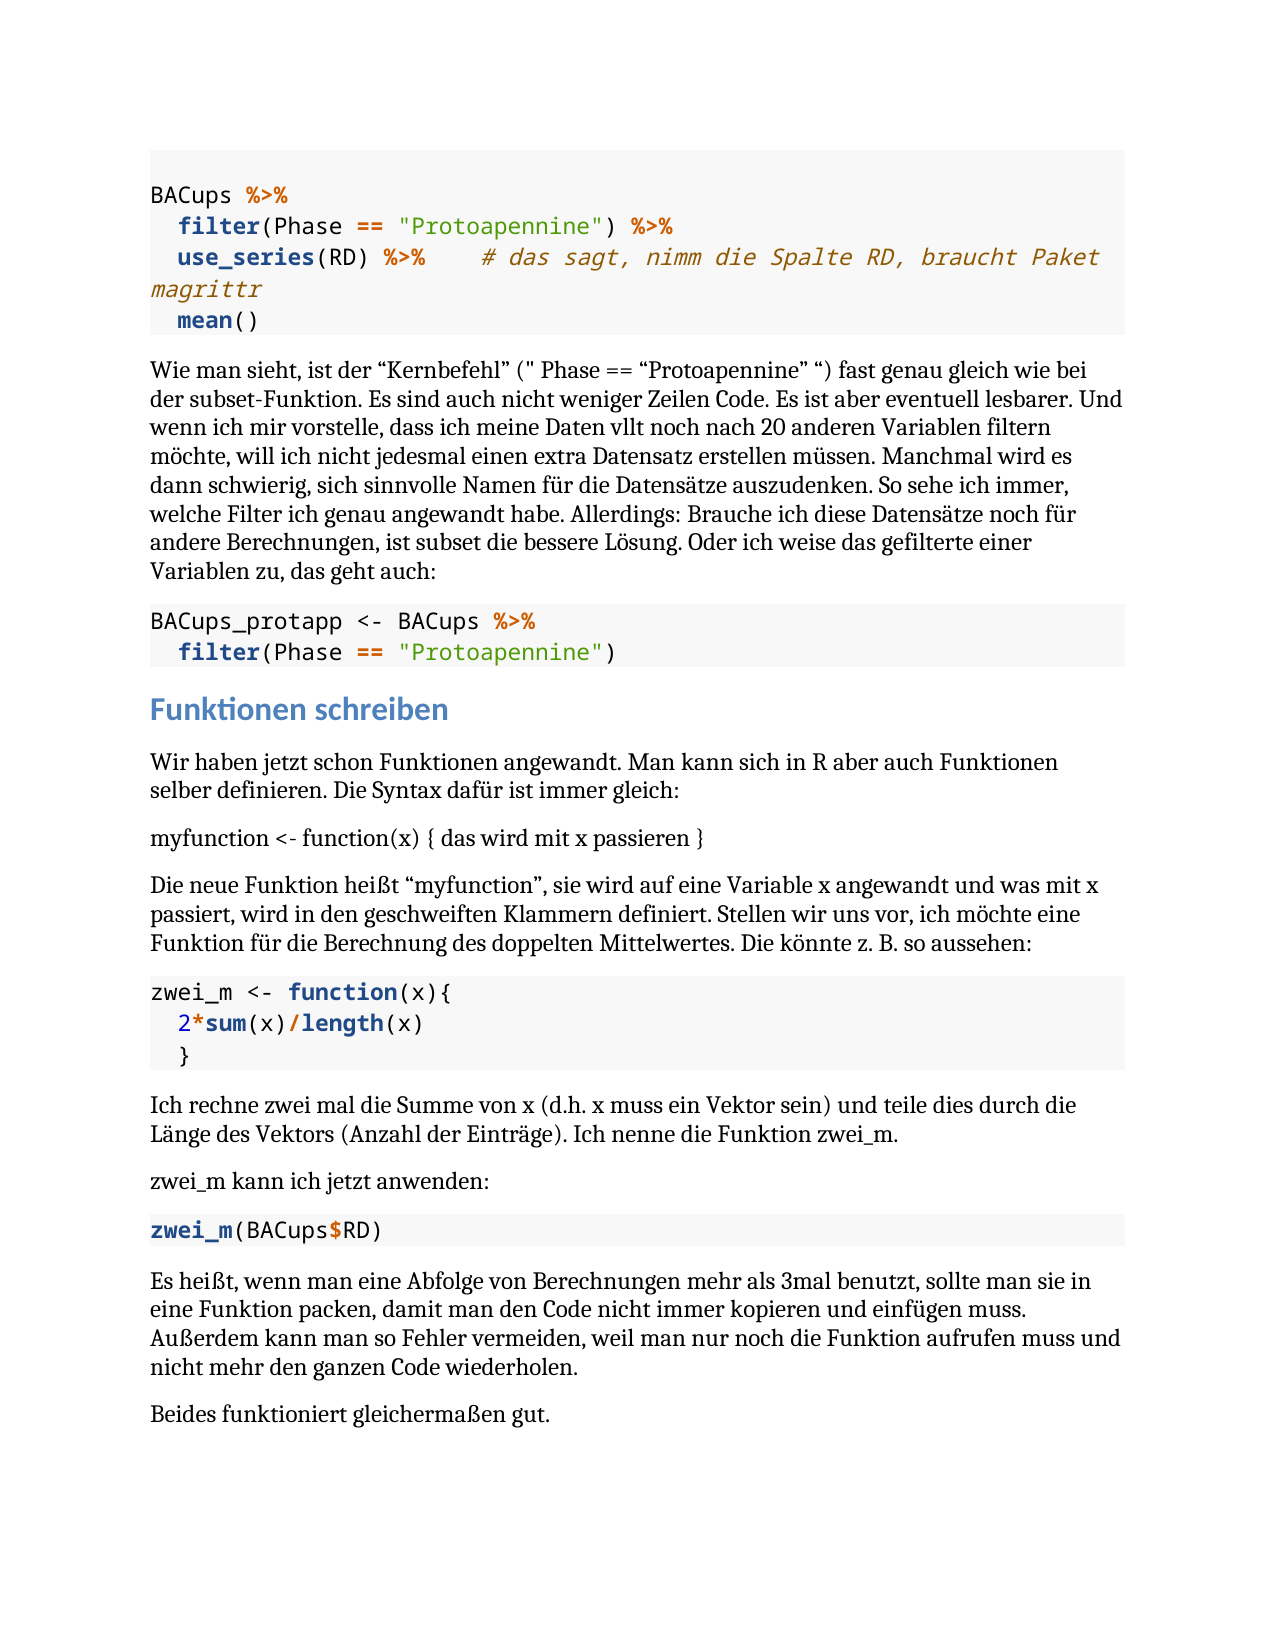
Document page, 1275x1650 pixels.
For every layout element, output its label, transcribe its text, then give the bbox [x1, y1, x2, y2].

text myfunction <- function(x) { das wird mit x passieren } [150, 824, 1125, 852]
text zwei_m kann ich jetzt anwenden: [150, 1167, 1125, 1196]
text Ich rechne zwei mal die Summe von x (d.h. x muss ein Vektor sein) und teile dies durch die Länge des Vektors (Anzahl der Einträge). Ich nenne die Funktion zwei_m. [150, 1091, 1125, 1148]
text Wie man sieht, ist der “Kernbefehl” (" Phase == “Protoapennine” “) fast genau gleich wie bei der subset-Funktion. Es sind auch nicht weniger Zeilen Code. Es ist aber eventuell lesbarer. Und wenn ich mir vorstelle, dass ich meine Daten vllt noch nach 20 anderen Variablen filtern möchte, will ich nicht jedesmal einen extra Datensatz erstellen müssen. Manchmal wird es dann schwierig, sich sinnvolle Namen für die Datensätze auszudenken. So sehe ich immer, welche Filter ich genau angewandt habe. Allerdings: Brauche ich diese Datensätze noch für andere Berechnungen, ist subset die bessere Lösung. Oder ich weise das gefilterte einer Variablen zu, das geht auch: [150, 356, 1125, 586]
text Wir haben jetzt schon Funktionen angewandt. Man kann sich in R aber auch Funktionen selber definieren. Die Syntax dafür ist immer gleich: [150, 747, 1125, 805]
text Die neue Funktion heißt “myfunction”, sie wird auf eine Variable x angewandt und was mit x passiert, wird in den geschweiften Klammern definiert. Stellen wir uns vor, ich möchte eine Funktion für die Berechnung des doppelten Mittelwertes. Die könnte z. B. so aussehen: [150, 871, 1125, 957]
text BACups_protapp <- BACups %>% filter(Phase == "Protoapennine") [150, 604, 1125, 667]
text zwei_m(BACups$RD) [150, 1214, 1125, 1246]
text Es heißt, wenn man eine Abfolge von Berechnungen mehr als 3mal benutzt, sollte man sie in eine Funktion packen, damit man den Code nicht immer kopieren und einfügen muss. Außerdem kann man so Fehler vermeiden, weil man nur noch die Funktion aufrufen muss und nicht mehr den ganzen Code wiederholen. [150, 1267, 1125, 1382]
text zwei_m <- function(x){ 2*sum(x)/length(x) } [150, 976, 1125, 1070]
subtitle Funktionen schreiben [150, 688, 1125, 729]
text Beides funktioniert gleichermaßen gut. [150, 1400, 1125, 1429]
